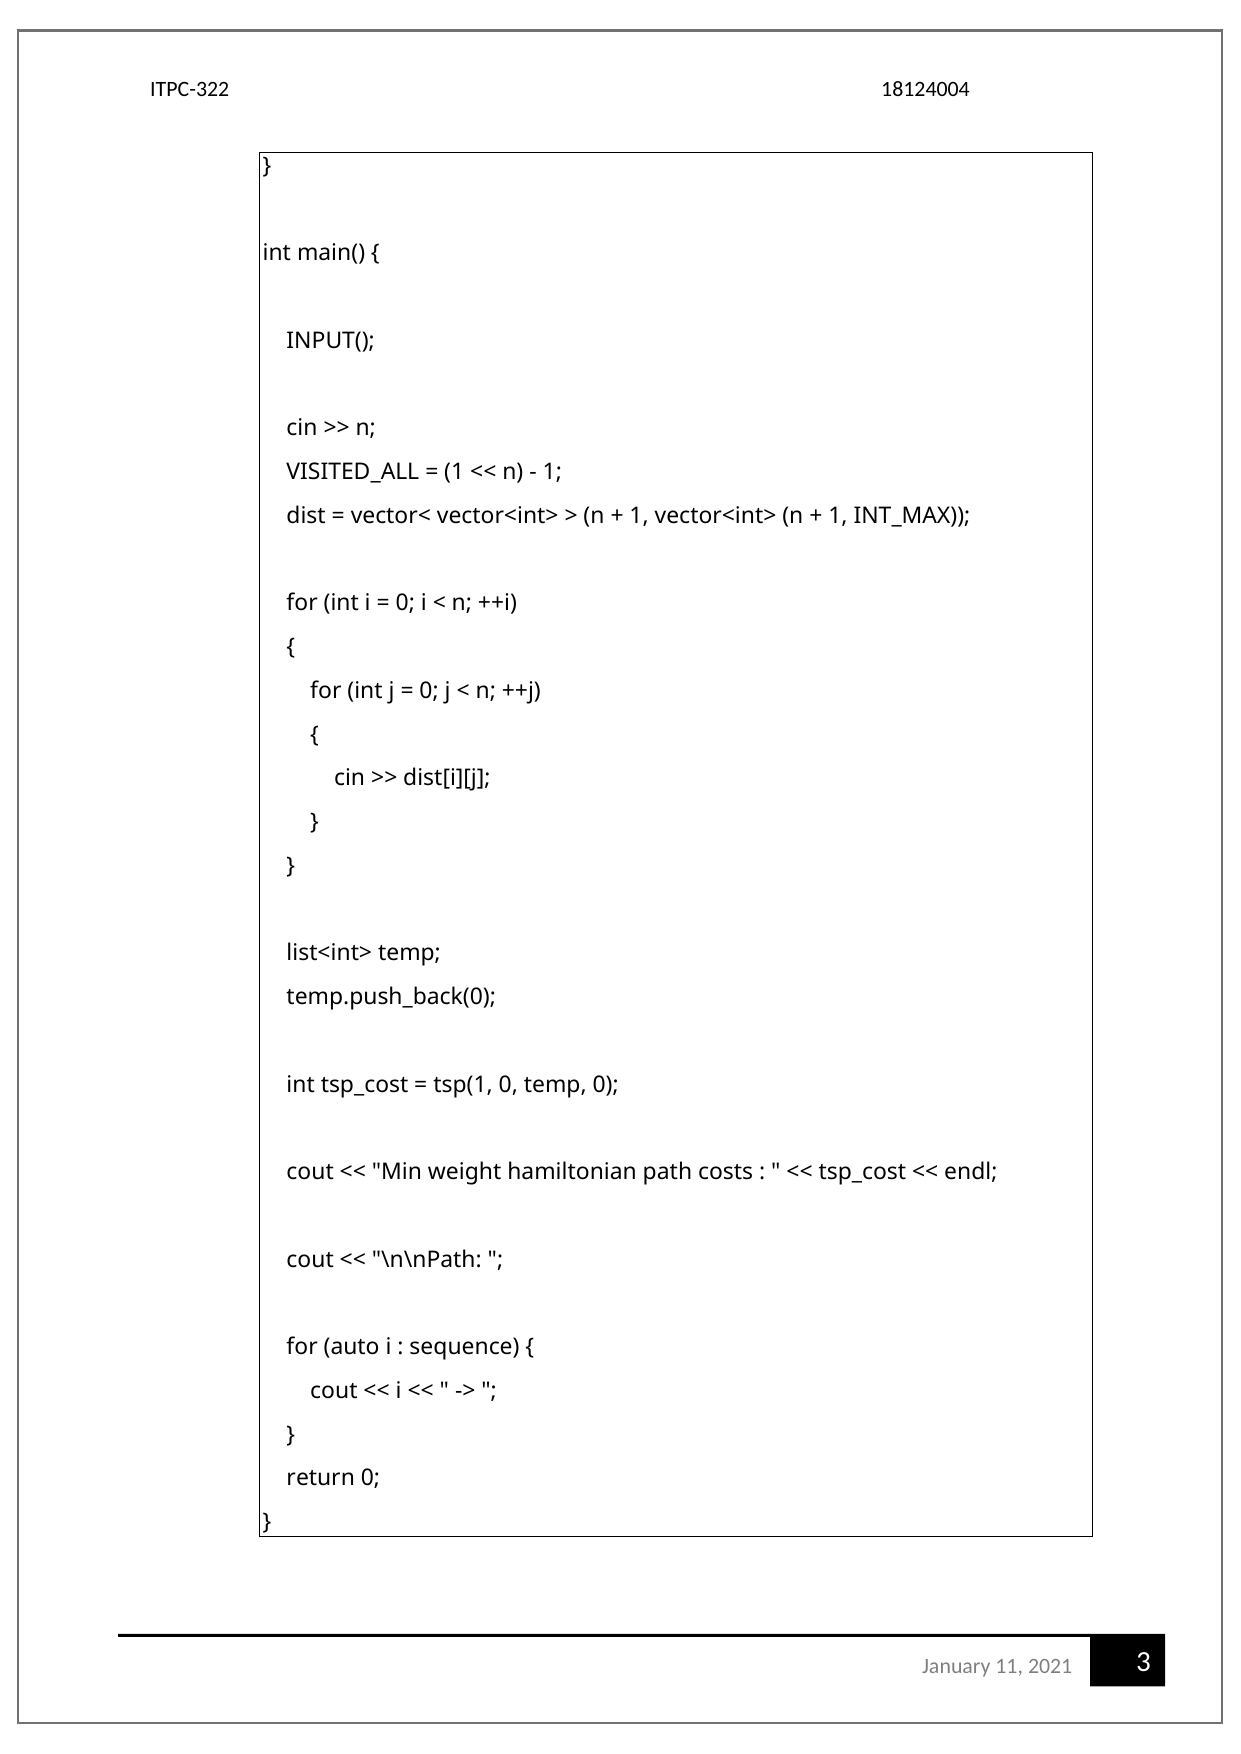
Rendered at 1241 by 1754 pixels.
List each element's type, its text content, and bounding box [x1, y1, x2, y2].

text } [260, 1508, 1092, 1536]
text INPUT(); [260, 327, 1092, 353]
text cin >> dist[i][j]; [260, 764, 1092, 790]
text } [260, 852, 1092, 878]
text int main() { [260, 239, 1092, 265]
text { [260, 633, 1092, 659]
text } [260, 808, 1092, 834]
text VISITED_ALL = (1 << n) - 1; [260, 458, 1092, 484]
text } [260, 153, 1092, 178]
text int tsp_cost = tsp(1, 0, temp, 0); [260, 1071, 1092, 1097]
text dist = vector< vector<int> > (n + 1, vector<int> (n + 1, INT_MAX)); [260, 502, 1092, 528]
text return 0; [260, 1464, 1092, 1490]
text list<int> temp; [260, 939, 1092, 965]
text temp.push_back(0); [260, 983, 1092, 1009]
text for (auto i : sequence) { [260, 1333, 1092, 1359]
text for (int j = 0; j < n; ++j) [260, 677, 1092, 703]
text cout << i << " -> "; [260, 1377, 1092, 1403]
text { [260, 721, 1092, 747]
text for (int i = 0; i < n; ++i) [260, 589, 1092, 615]
text } [260, 1421, 1092, 1447]
text cout << "\n\nPath: "; [260, 1246, 1092, 1272]
text cout << "Min weight hamiltonian path costs : " << tsp_cost << endl; [260, 1158, 1092, 1184]
text cin >> n; [260, 414, 1092, 440]
